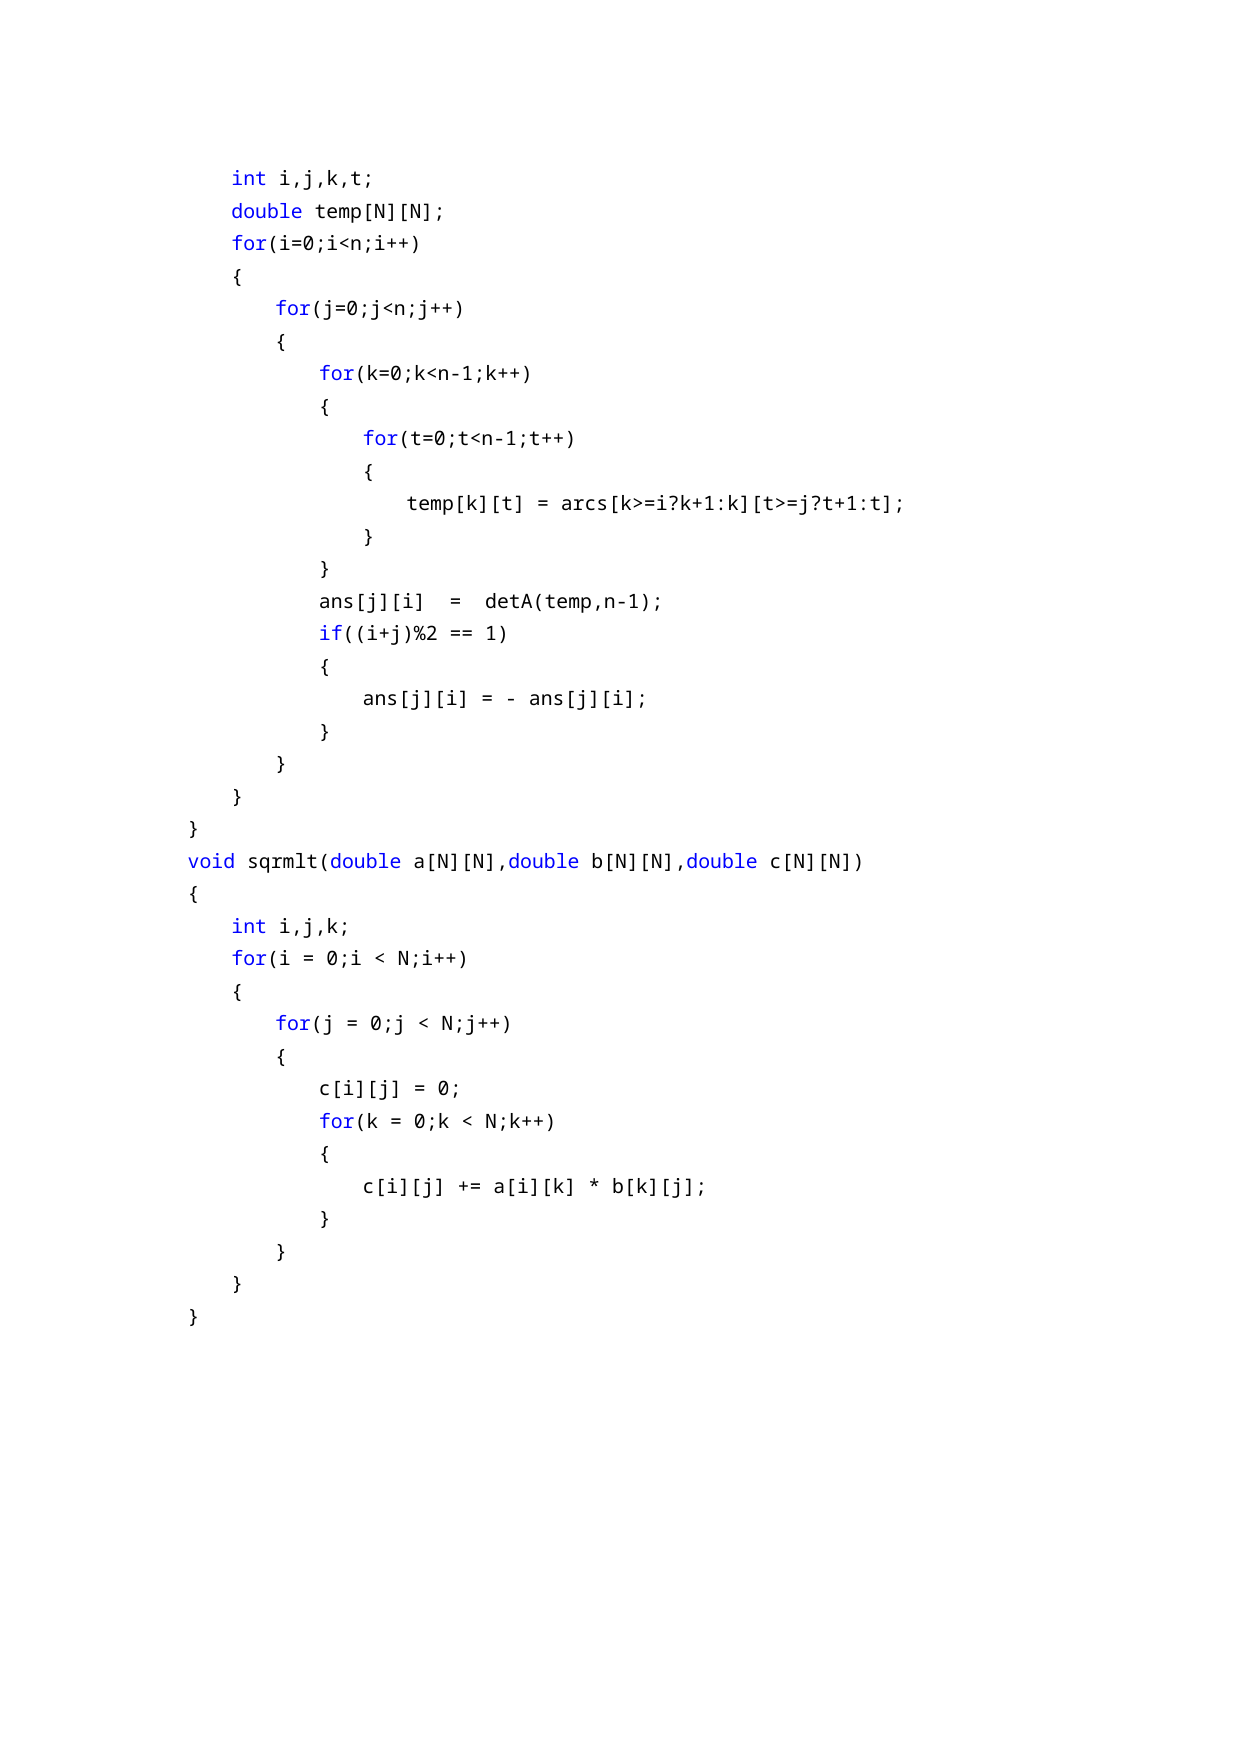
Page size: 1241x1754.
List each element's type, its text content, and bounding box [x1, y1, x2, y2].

text { [187, 649, 1053, 682]
text { [187, 1137, 1053, 1169]
text for(i = 0;i < N;i++) [187, 942, 1053, 974]
text temp[k][t] = arcs[k>=i?k+1:k][t>=j?t+1:t]; [187, 487, 1053, 519]
text { [187, 324, 1053, 357]
text int i,j,k; [187, 909, 1053, 942]
text { [187, 974, 1053, 1007]
text for(k=0;k<n-1;k++) [187, 357, 1053, 389]
text ans[j][i] = detA(temp,n-1); [187, 584, 1053, 617]
text { [187, 259, 1053, 292]
text for(k = 0;k < N;k++) [187, 1104, 1053, 1137]
text } [187, 779, 1053, 812]
text { [187, 1039, 1053, 1072]
text } [187, 1299, 1053, 1332]
text { [187, 877, 1053, 909]
text c[i][j] = 0; [187, 1072, 1053, 1104]
text { [187, 389, 1053, 422]
text c[i][j] += a[i][k] * b[k][j]; [187, 1169, 1053, 1202]
text { [187, 454, 1053, 487]
text for(i=0;i<n;i++) [187, 227, 1053, 259]
text double temp[N][N]; [187, 194, 1053, 227]
text int i,j,k,t; [187, 162, 1053, 194]
text } [187, 1202, 1053, 1234]
text } [187, 552, 1053, 584]
text } [187, 812, 1053, 844]
text } [187, 519, 1053, 552]
text for(t=0;t<n-1;t++) [187, 422, 1053, 454]
text ans[j][i] = - ans[j][i]; [187, 682, 1053, 714]
text for(j=0;j<n;j++) [187, 292, 1053, 324]
text for(j = 0;j < N;j++) [187, 1007, 1053, 1039]
text } [187, 747, 1053, 779]
text } [187, 1234, 1053, 1267]
text if((i+j)%2 == 1) [187, 617, 1053, 649]
text } [187, 1267, 1053, 1299]
text } [187, 714, 1053, 747]
text void sqrmlt(double a[N][N],double b[N][N],double c[N][N]) [187, 844, 1053, 877]
